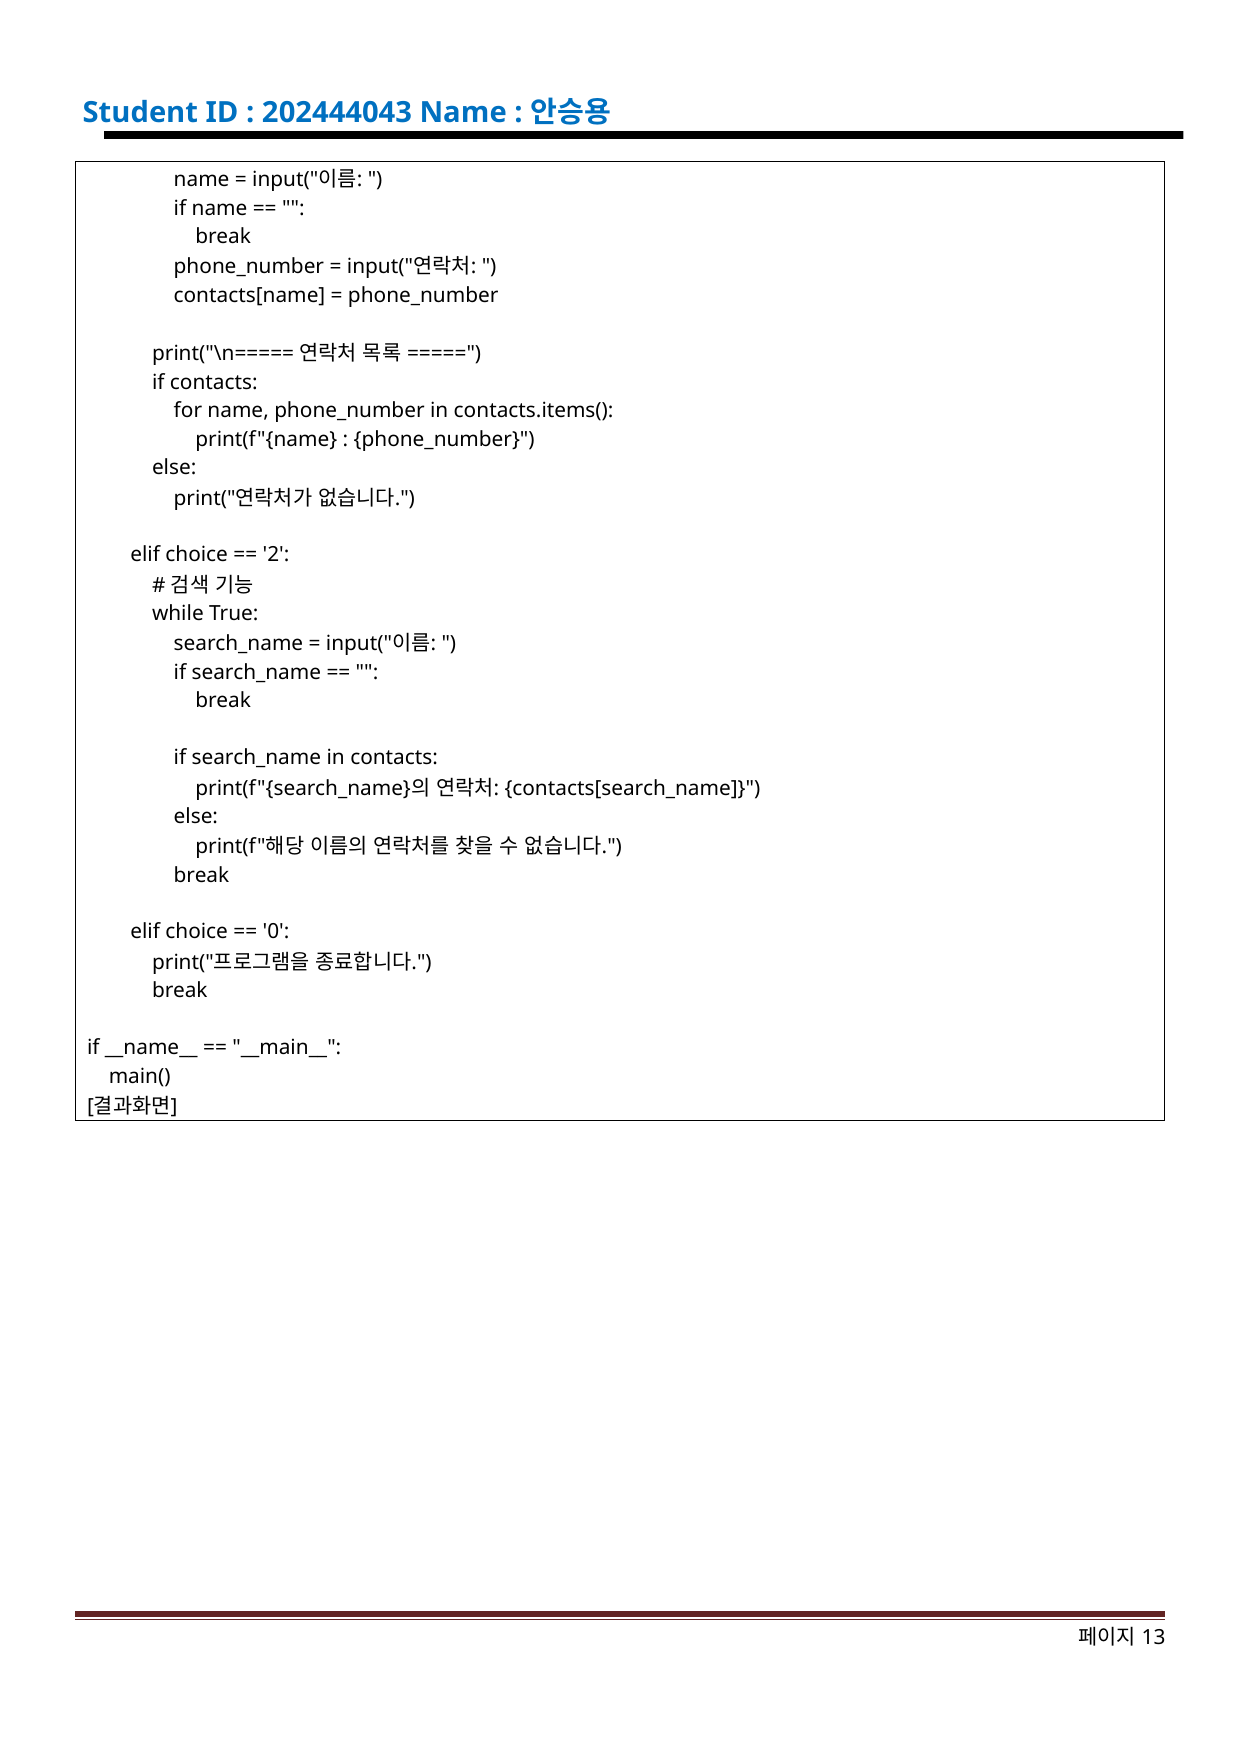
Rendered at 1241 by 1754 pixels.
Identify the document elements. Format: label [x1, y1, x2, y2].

table_header [76, 162, 1164, 1119]
